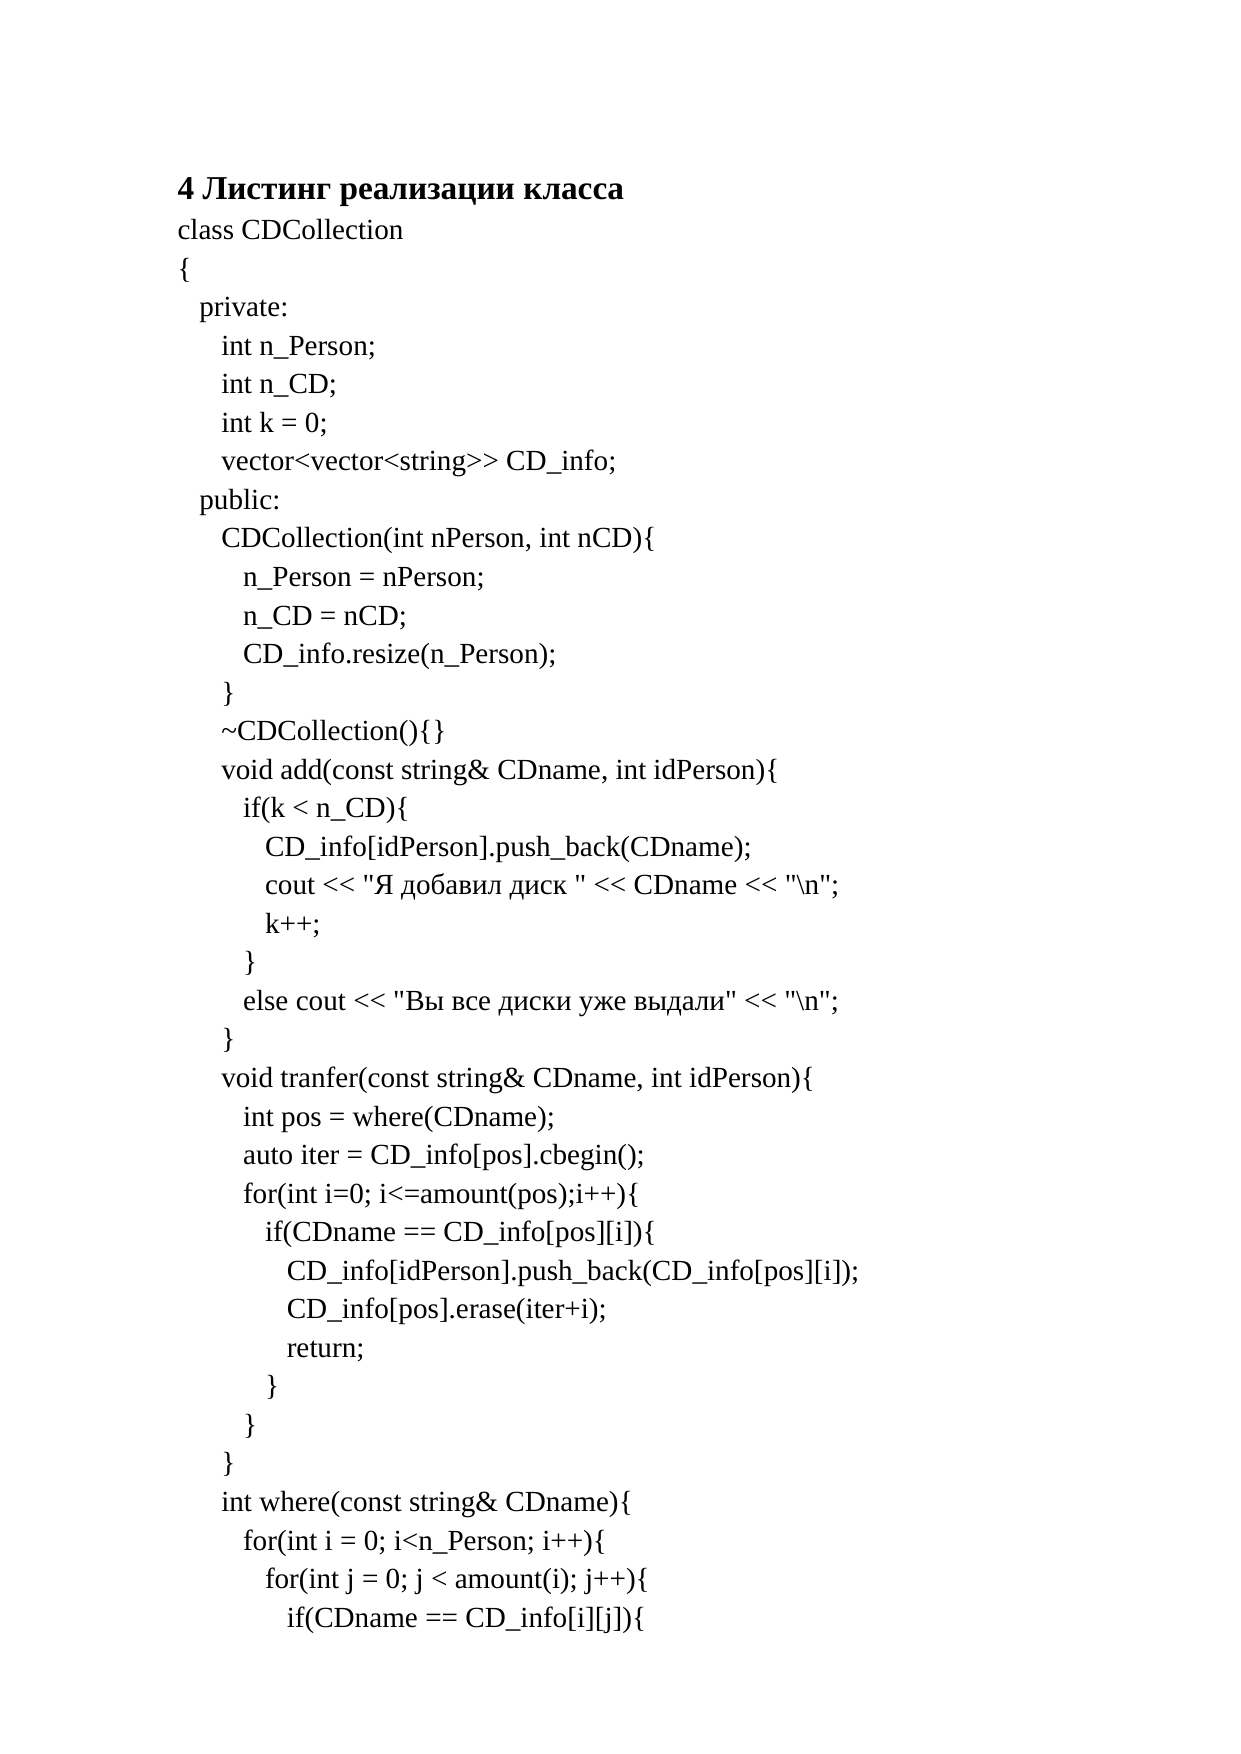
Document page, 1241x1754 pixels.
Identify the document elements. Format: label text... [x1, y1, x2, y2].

text } [177, 1022, 1152, 1055]
text CD_info.resize(n_Person); [177, 636, 1152, 670]
text int k = 0; [177, 405, 1152, 438]
text auto iter = CD_info[pos].cbegin(); [177, 1137, 1152, 1171]
text ~CDCollection(){} [177, 713, 1152, 747]
text private: [177, 289, 1152, 323]
text int where(const string& CDname){ [177, 1484, 1152, 1518]
text void add(const string& CDname, int idPerson){ [177, 752, 1152, 785]
text } [177, 944, 1152, 978]
text class CDCollection [177, 212, 1152, 246]
text for(int j = 0; j < amount(i); j++){ [177, 1561, 1152, 1595]
text k++; [177, 906, 1152, 939]
text n_Person = nPerson; [177, 559, 1152, 593]
text { [177, 251, 1152, 284]
text int n_CD; [177, 366, 1152, 400]
text if(CDname == CD_info[pos][i]){ [177, 1214, 1152, 1248]
text } [177, 1368, 1152, 1402]
subtitle 4 Листинг реализации класса [177, 168, 1152, 206]
text if(CDname == CD_info[i][j]){ [177, 1600, 1152, 1633]
text CDCollection(int nPerson, int nCD){ [177, 521, 1152, 554]
text CD_info[pos].erase(iter+i); [177, 1291, 1152, 1325]
text for(int i = 0; i<n_Person; i++){ [177, 1523, 1152, 1556]
text CD_info[idPerson].push_back(CD_info[pos][i]); [177, 1253, 1152, 1286]
text CD_info[idPerson].push_back(CDname); [177, 829, 1152, 862]
text else cout << "Вы все диски уже выдали" << "\n"; [177, 983, 1152, 1017]
text if(k < n_CD){ [177, 790, 1152, 824]
text public: [177, 482, 1152, 516]
text } [177, 1407, 1152, 1441]
text void tranfer(const string& CDname, int idPerson){ [177, 1060, 1152, 1094]
text cout << "Я добавил диск " << CDname << "\n"; [177, 867, 1152, 901]
text vector<vector<string>> CD_info; [177, 443, 1152, 477]
text } [177, 1446, 1152, 1479]
text return; [177, 1330, 1152, 1363]
text int n_Person; [177, 328, 1152, 361]
text for(int i=0; i<=amount(pos);i++){ [177, 1176, 1152, 1209]
text n_CD = nCD; [177, 598, 1152, 631]
text int pos = where(CDname); [177, 1099, 1152, 1132]
text } [177, 675, 1152, 708]
